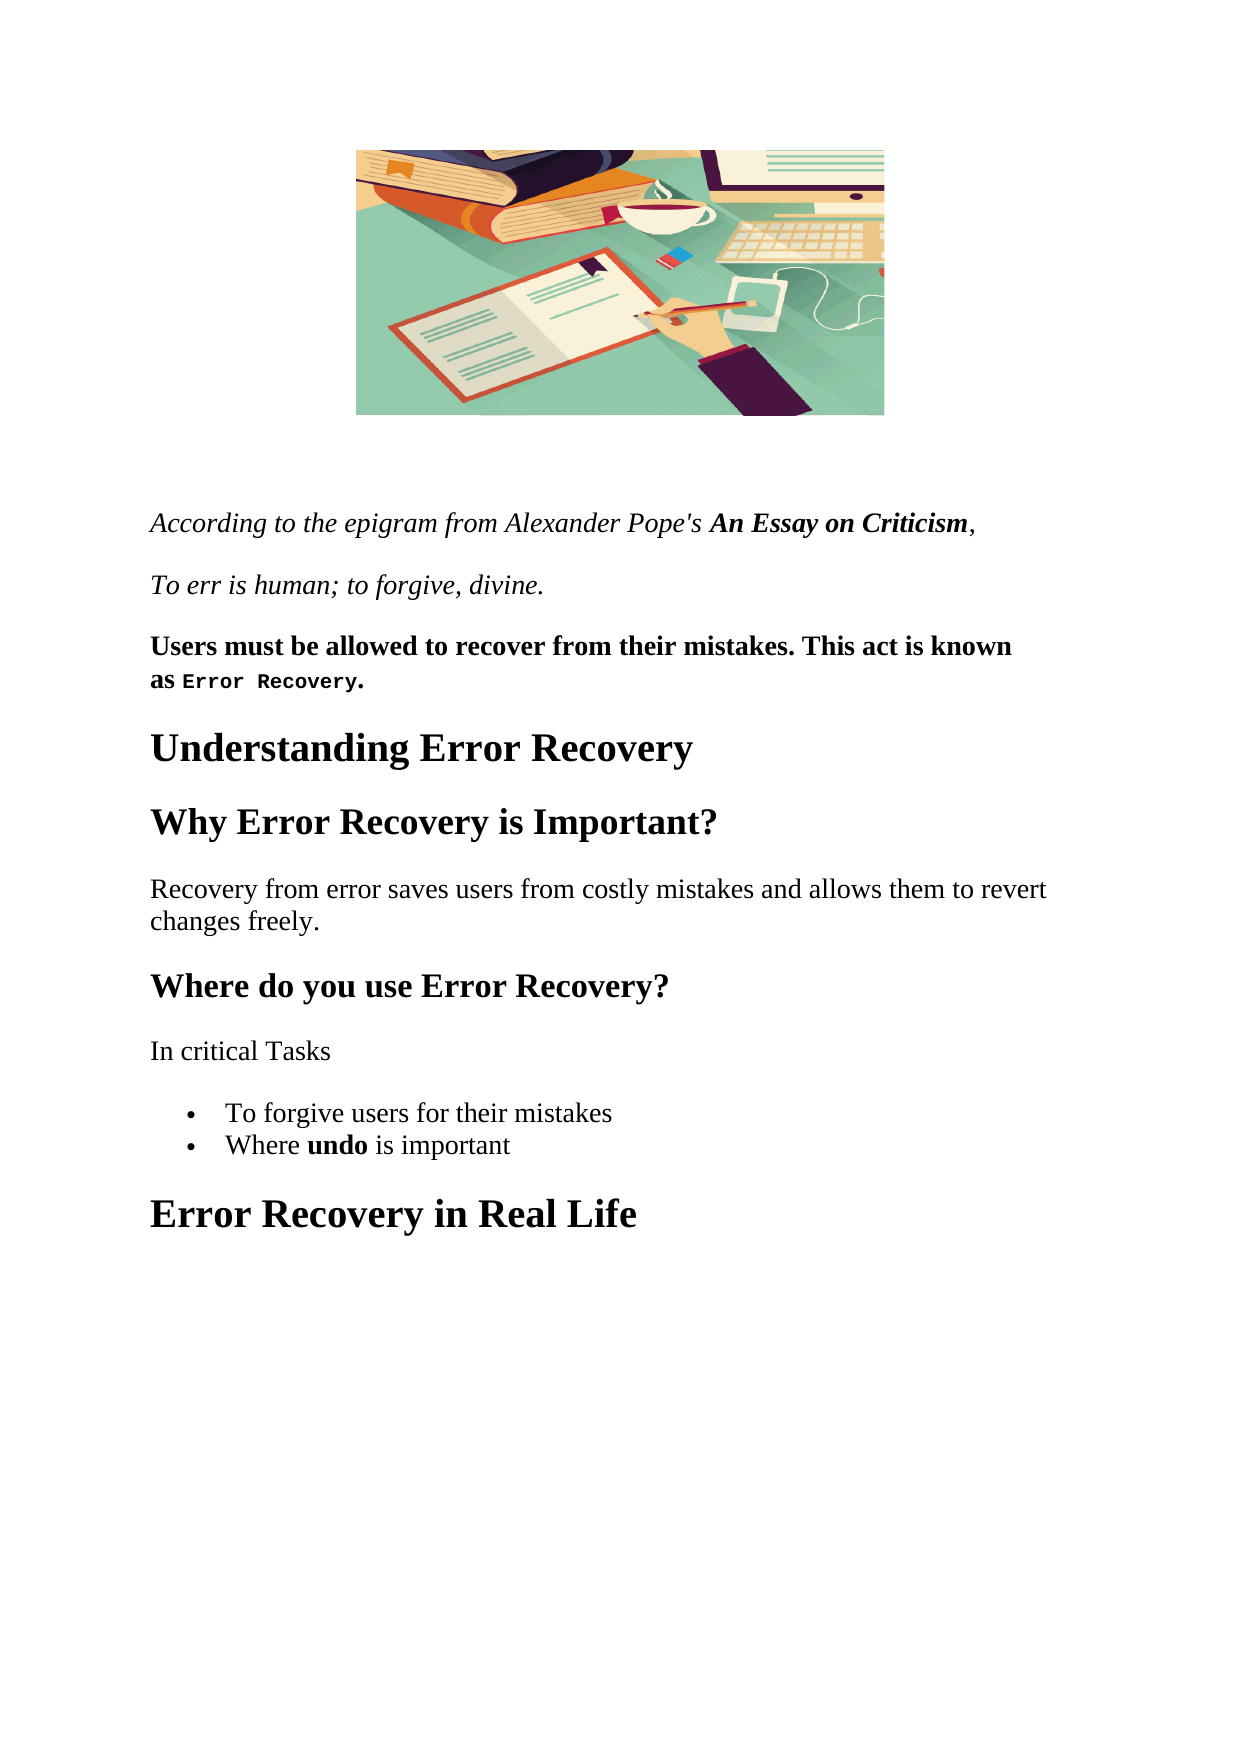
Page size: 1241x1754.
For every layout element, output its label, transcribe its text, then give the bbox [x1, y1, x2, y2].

text To err is human; to forgive, divine. [150, 568, 1090, 600]
text Where do you use Error Recovery? [150, 966, 1090, 1005]
text Users must be allowed to recover from their mistakes. This act is known as Error Recovery. [150, 629, 1090, 694]
list To forgive users for their mistakes [187, 1096, 1090, 1128]
text Recovery from error saves users from costly mistakes and allows them to revert changes freely. [150, 872, 1090, 937]
text According to the epigram from Alexander Pope's An Essay on Criticism, [150, 506, 1090, 539]
text Why Error Recovery is Important? [150, 799, 1090, 843]
text Understanding Error Recovery [150, 723, 1090, 770]
picture [356, 150, 885, 416]
text Error Recovery in Real Life [150, 1190, 1090, 1237]
list Where undo is important [187, 1128, 1090, 1161]
text In critical Tasks [150, 1034, 1090, 1067]
